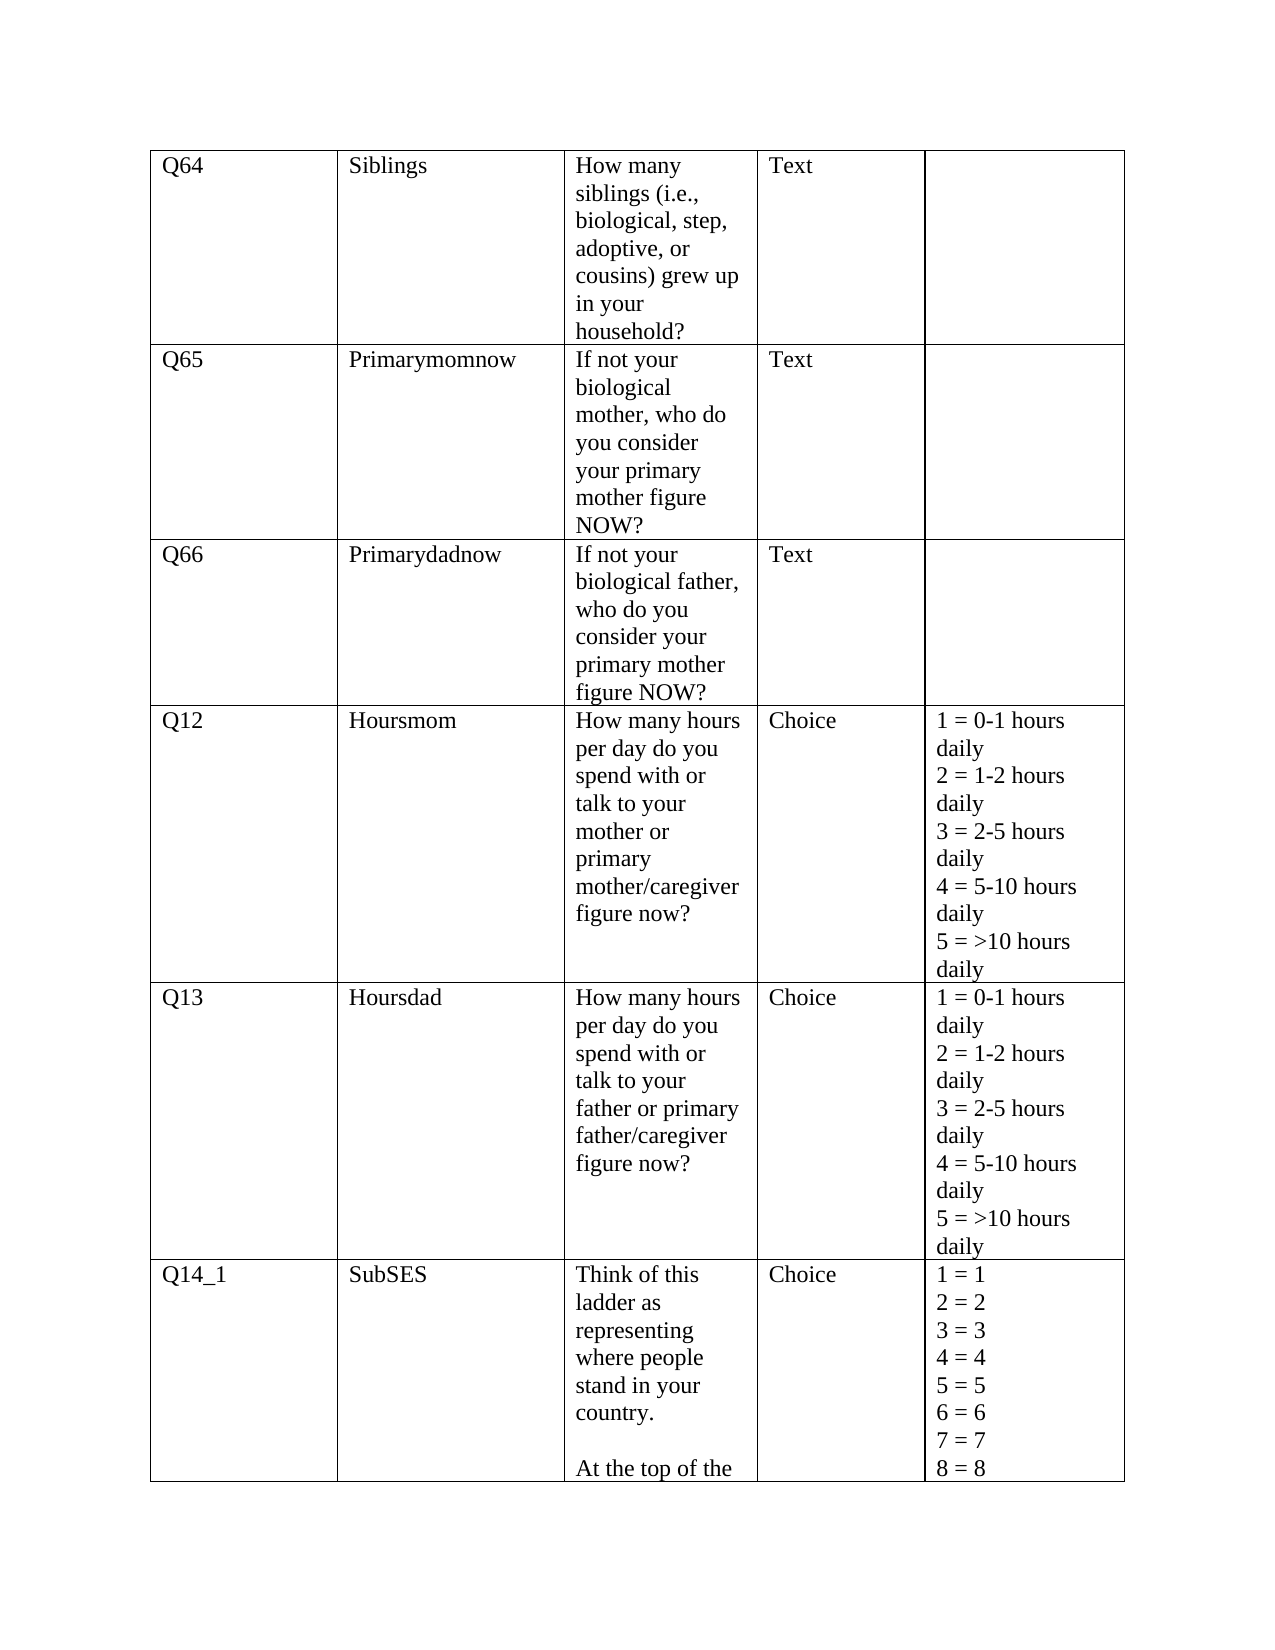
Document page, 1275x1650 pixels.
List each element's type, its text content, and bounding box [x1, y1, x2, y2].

table_cell Choice [758, 706, 924, 982]
table_cell Text [758, 345, 924, 538]
table_cell Primarymomnow [338, 345, 564, 538]
table_cell Q64 [151, 151, 337, 344]
table_cell SubSES [338, 1260, 564, 1481]
table_cell Hoursmom [338, 706, 564, 982]
table_cell 1 = 0-1 hours daily 2 = 1-2 hours daily 3 = 2-5 hours daily 4 = 5-10 hours daily 5 = >10 hours daily [926, 983, 1124, 1259]
table_cell Text [758, 540, 924, 705]
table_cell If not your biological father, who do you consider your primary mother figure NOW? [565, 540, 757, 705]
table_cell Q66 [151, 540, 337, 705]
table_cell Text [758, 151, 924, 344]
table_cell How many hours per day do you spend with or talk to your mother or primary mother/caregiver figure now? [565, 706, 757, 982]
table_cell If not your biological mother, who do you consider your primary mother figure NOW? [565, 345, 757, 538]
table_cell Choice [758, 1260, 924, 1481]
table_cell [565, 1260, 757, 1481]
table_cell Siblings [338, 151, 564, 344]
table_cell [926, 151, 1124, 344]
table_cell Q12 [151, 706, 337, 982]
table_cell Primarydadnow [338, 540, 564, 705]
table_cell 1 = 0-1 hours daily 2 = 1-2 hours daily 3 = 2-5 hours daily 4 = 5-10 hours daily 5 = >10 hours daily [926, 706, 1124, 982]
table_cell Choice [758, 983, 924, 1259]
table_cell Hoursdad [338, 983, 564, 1259]
table_cell Q13 [151, 983, 337, 1259]
table_cell Q14_1 [151, 1260, 337, 1481]
table_cell How many siblings (i.e., biological, step, adoptive, or cousins) grew up in your household? [565, 151, 757, 344]
table_cell [926, 540, 1124, 705]
table_cell How many hours per day do you spend with or talk to your father or primary father/caregiver figure now? [565, 983, 757, 1259]
table_cell [926, 345, 1124, 538]
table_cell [926, 1260, 1124, 1481]
table_cell Q65 [151, 345, 337, 538]
